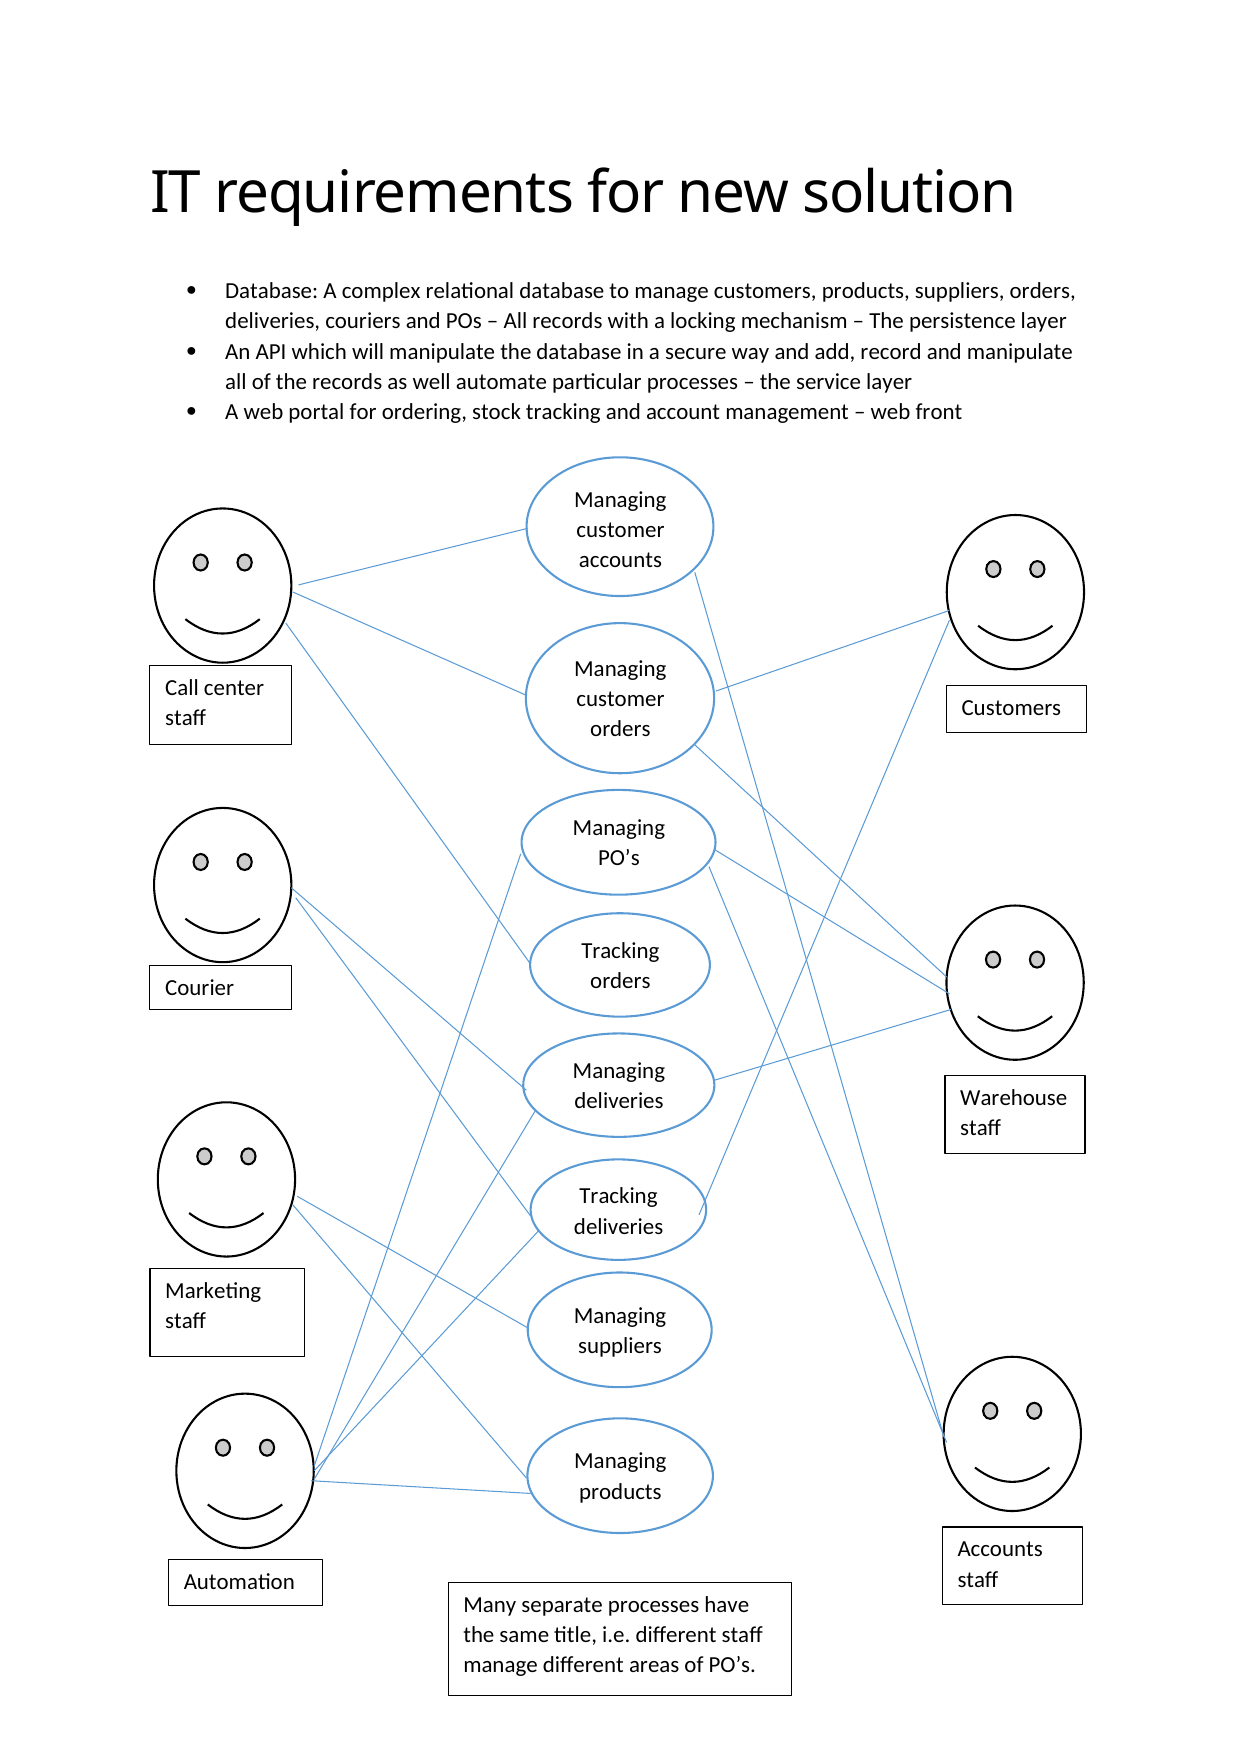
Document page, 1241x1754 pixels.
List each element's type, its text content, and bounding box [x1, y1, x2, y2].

list Database: A complex relational database to manage customers, products, suppliers, orders, deliveries, couriers and POs – All records with a locking mechanism – The persistence layer [187, 276, 1090, 334]
list A web portal for ordering, stock tracking and account management – web front [187, 397, 1090, 425]
list An API which will manipulate the database in a secure way and add, record and manipulate all of the records as well automate particular processes – the service layer [187, 337, 1090, 395]
title IT requirements for new solution [150, 150, 1090, 229]
